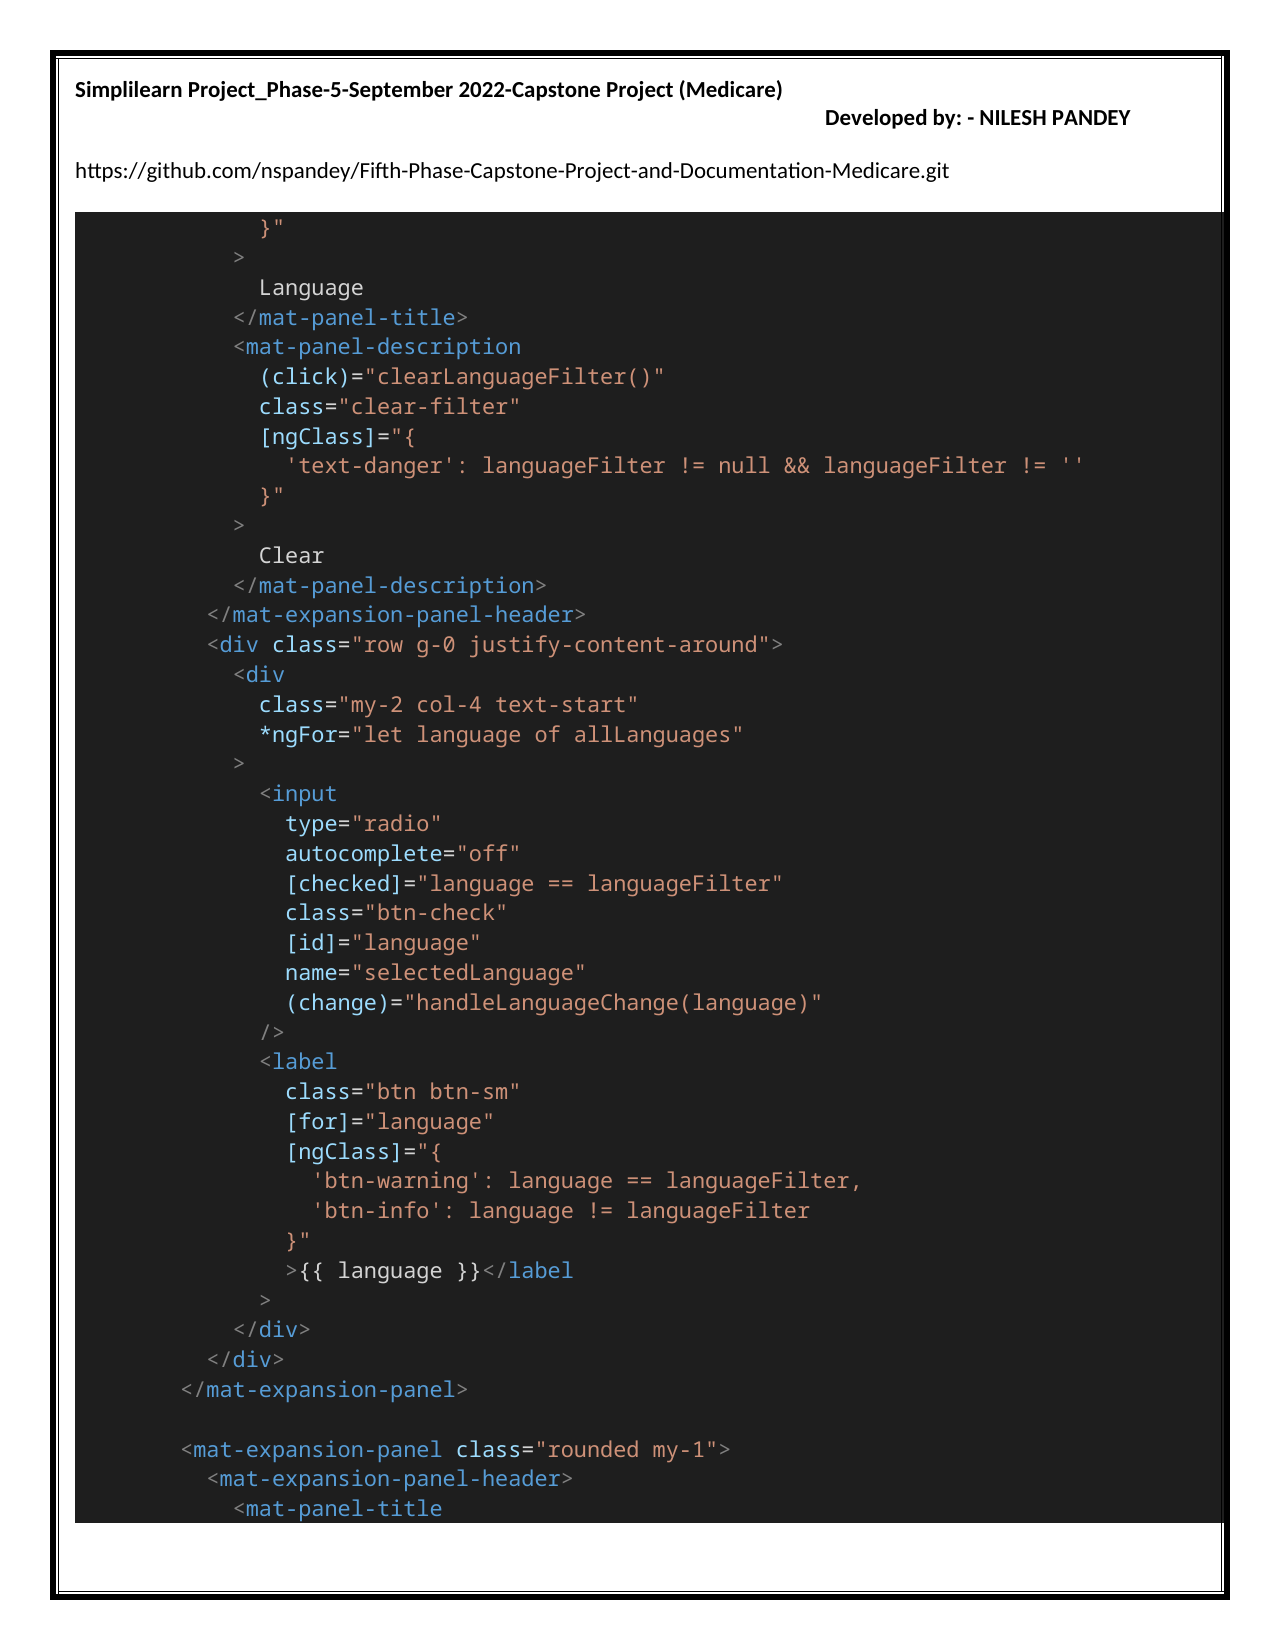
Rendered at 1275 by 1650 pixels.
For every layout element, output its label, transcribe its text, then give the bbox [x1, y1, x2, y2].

text type="radio" [75, 808, 1221, 838]
text <div class="row g-0 justify-content-around"> [75, 629, 1221, 659]
text class="btn btn-sm" [75, 1076, 1221, 1106]
text Language [75, 272, 1221, 301]
text 'btn-info': language != languageFilter [75, 1195, 1221, 1225]
text </mat-expansion-panel> [75, 1374, 1221, 1404]
text <div [75, 659, 1221, 689]
text autocomplete="off" [75, 838, 1221, 867]
text }" [75, 212, 1221, 242]
text [ngClass]="{ [75, 1136, 1221, 1165]
text <label [75, 1046, 1221, 1076]
text <mat-panel-title [75, 1493, 1221, 1523]
text [for]="language" [75, 1106, 1221, 1136]
text >{{ language }}</label [75, 1255, 1221, 1284]
text <mat-expansion-panel-header> [75, 1463, 1221, 1493]
text <input [75, 778, 1221, 808]
text </mat-expansion-panel-header> [75, 599, 1221, 629]
text class="clear-filter" [75, 391, 1221, 421]
text (click)="clearLanguageFilter()" [75, 361, 1221, 391]
text }" [75, 480, 1221, 510]
text <mat-expansion-panel class="rounded my-1"> [75, 1433, 1221, 1463]
text }" [75, 1225, 1221, 1255]
text <mat-panel-description [75, 331, 1221, 361]
text </mat-panel-description> [75, 569, 1221, 599]
text *ngFor="let language of allLanguages" [75, 718, 1221, 748]
text [ngClass]="{ [75, 421, 1221, 450]
text [id]="language" [75, 927, 1221, 957]
text class="my-2 col-4 text-start" [75, 689, 1221, 718]
text Clear [75, 540, 1221, 569]
text /> [75, 1016, 1221, 1046]
text </mat-panel-title> [75, 301, 1221, 331]
text </div> [75, 1344, 1221, 1374]
text [checked]="language == languageFilter" [75, 867, 1221, 897]
text > [75, 748, 1221, 778]
text 'btn-warning': language == languageFilter, [75, 1165, 1221, 1195]
text </div> [75, 1314, 1221, 1344]
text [75, 450, 1221, 480]
text class="btn-check" [75, 897, 1221, 927]
text > [75, 1284, 1221, 1314]
text (change)="handleLanguageChange(language)" [75, 987, 1221, 1016]
text > [75, 242, 1221, 272]
text name="selectedLanguage" [75, 957, 1221, 987]
text > [75, 510, 1221, 540]
